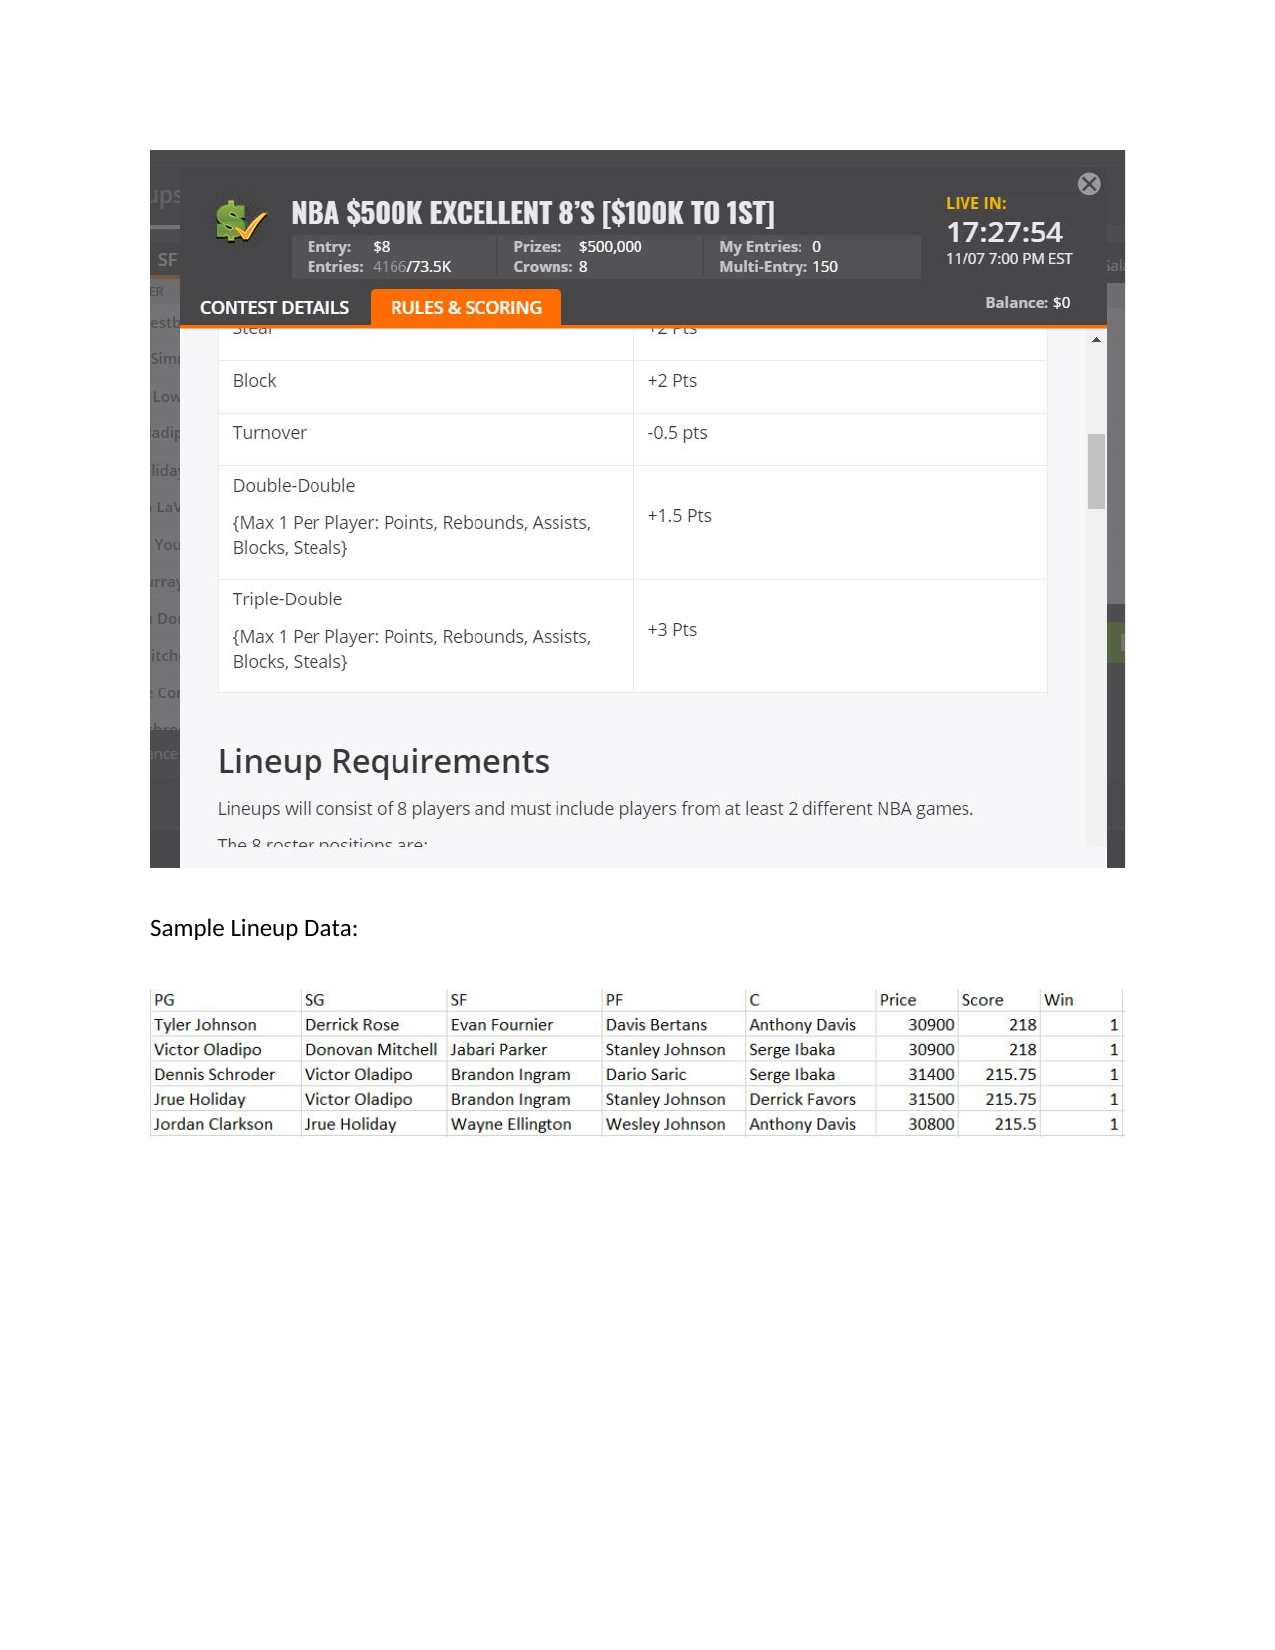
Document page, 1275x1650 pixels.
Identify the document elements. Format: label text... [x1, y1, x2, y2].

text Sample Lineup Data: [150, 912, 1125, 943]
picture [150, 150, 1125, 868]
picture [150, 989, 1125, 1137]
